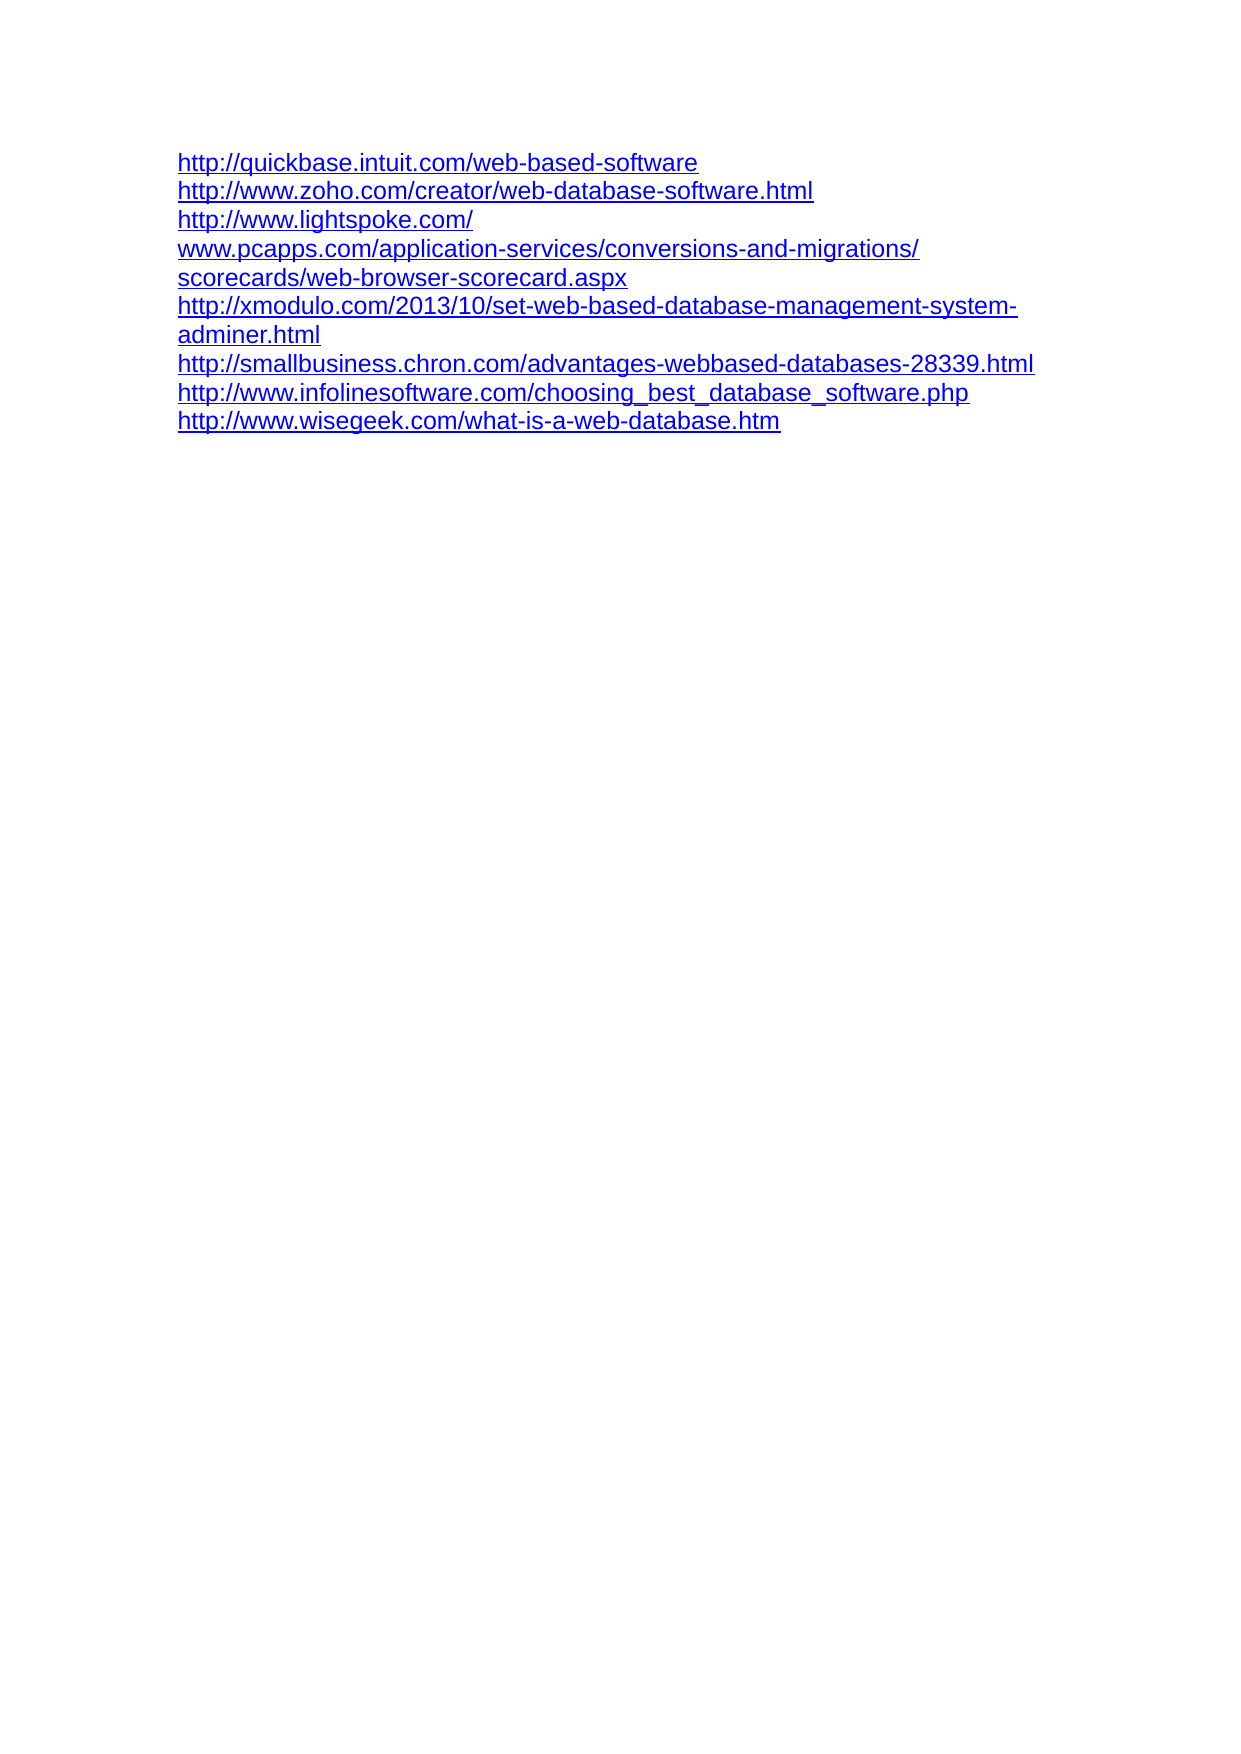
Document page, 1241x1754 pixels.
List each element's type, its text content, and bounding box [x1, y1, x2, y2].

text www.pcapps.com/application-services/conversions-and-migrations/scorecards/web-browser-scorecard.aspx [177, 234, 1063, 291]
text http://www.lightspoke.com/ [177, 205, 1063, 234]
text http://www.wisegeek.com/what-is-a-web-database.htm [177, 406, 1063, 435]
text http://www.zoho.com/creator/web-database-software.html [177, 176, 1063, 205]
text http://quickbase.intuit.com/web-based-software [177, 148, 1063, 176]
text http://xmodulo.com/2013/10/set-web-based-database-management-system-adminer.html [177, 291, 1063, 349]
text http://smallbusiness.chron.com/advantages-webbased-databases-28339.html [177, 349, 1063, 378]
text http://www.infolinesoftware.com/choosing_best_database_software.php [177, 378, 1063, 406]
